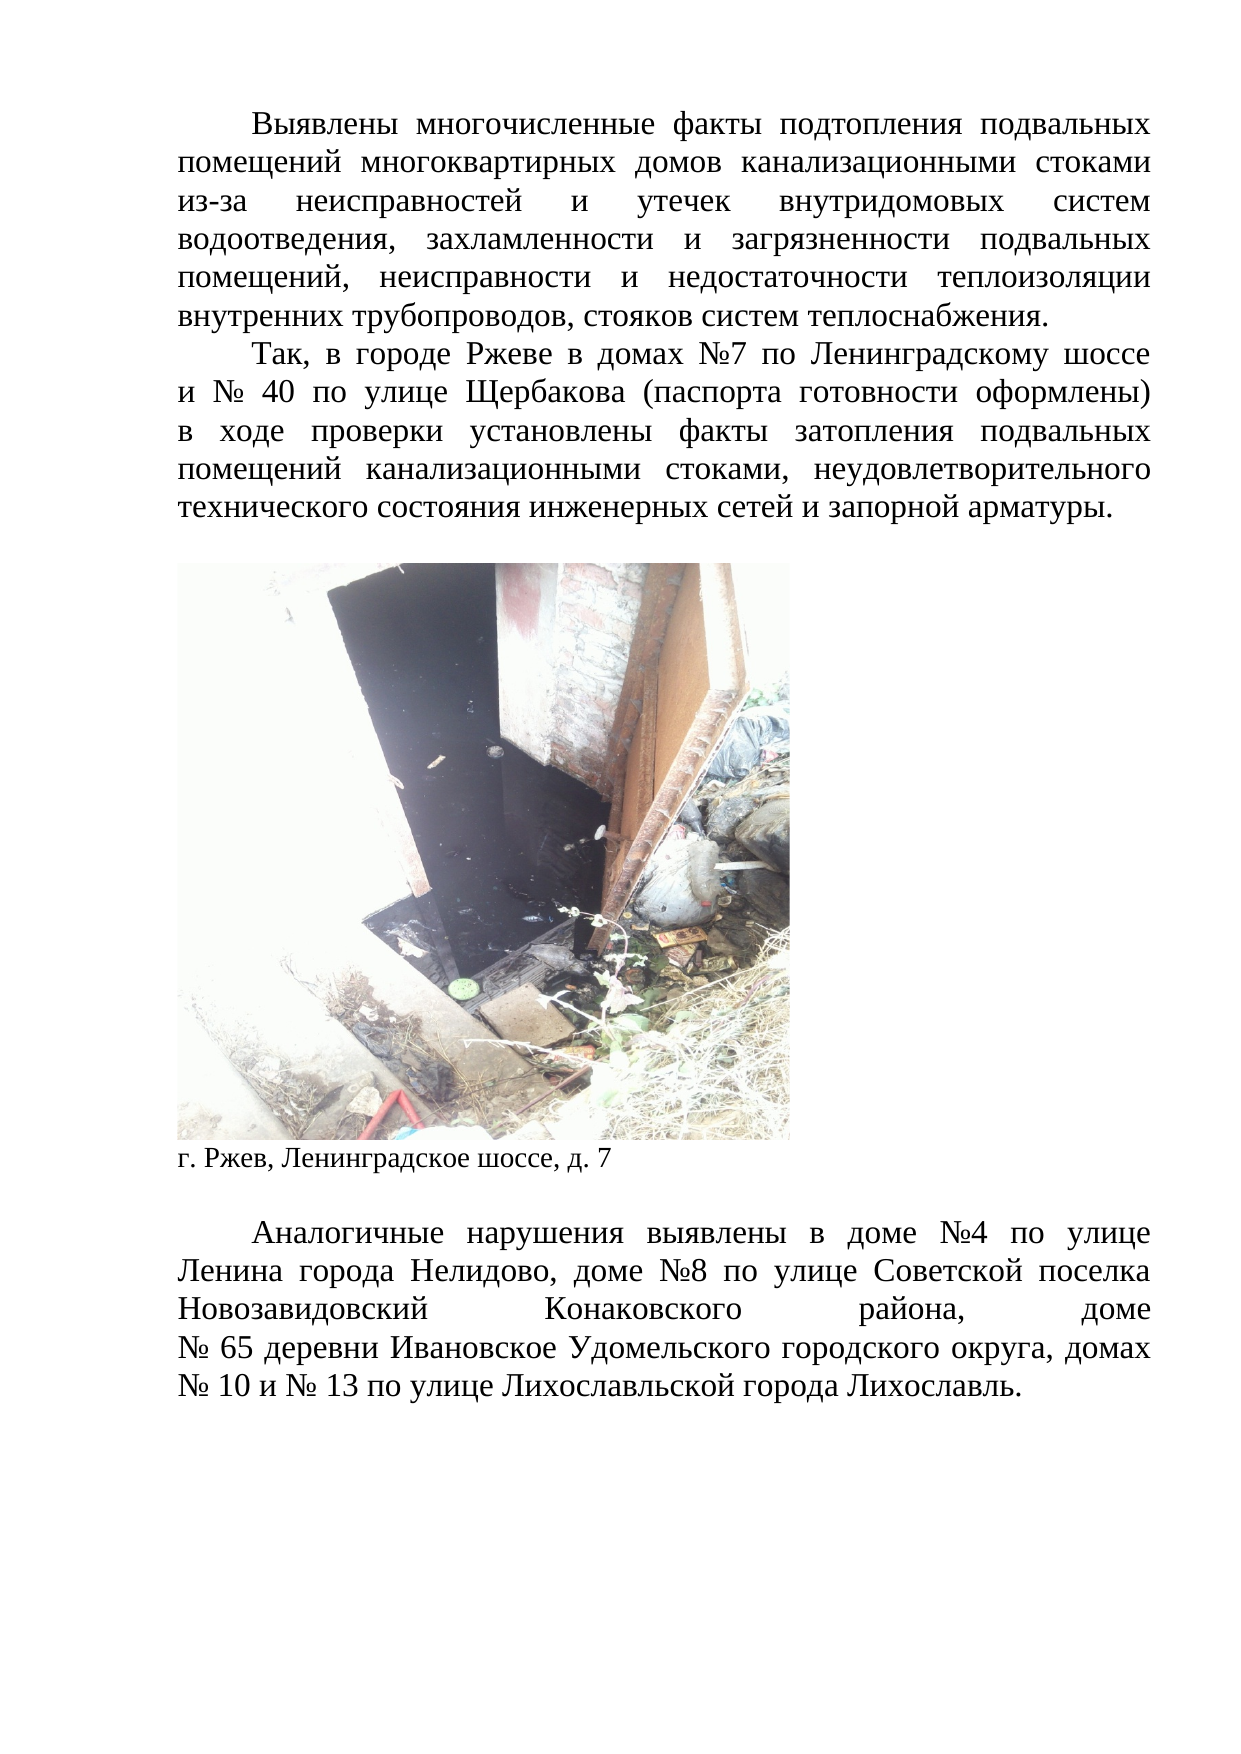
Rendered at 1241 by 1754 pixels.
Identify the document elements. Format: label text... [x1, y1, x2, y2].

text Аналогичные нарушения выявлены в доме №4 по улице Ленина города Нелидово, доме №8 по улице Советской поселка Новозавидовский Конаковского района, доме № 65 деревни Ивановское Удомельского городского округа, домах № 10 и № 13 по улице Лихославльской города Лихославль. [177, 1212, 1152, 1403]
picture [177, 563, 790, 1140]
text Так, в городе Ржеве в домах №7 по Ленинградскому шоссе и № 40 по улице Щербакова (паспорта готовности оформлены) в ходе проверки установлены факты затопления подвальных помещений канализационными стоками, неудовлетворительного технического состояния инженерных сетей и запорной арматуры. [177, 333, 1152, 525]
text Выявлены многочисленные факты подтопления подвальных помещений многоквартирных домов канализационными стоками из-за неисправностей и утечек внутридомовых систем водоотведения, захламленности и загрязненности подвальных помещений, неисправности и недостаточности теплоизоляции внутренних трубопроводов, стояков систем теплоснабжения. [177, 103, 1152, 333]
text г. Ржев, Ленинградское шоссе, д. 7 [177, 1140, 1152, 1173]
